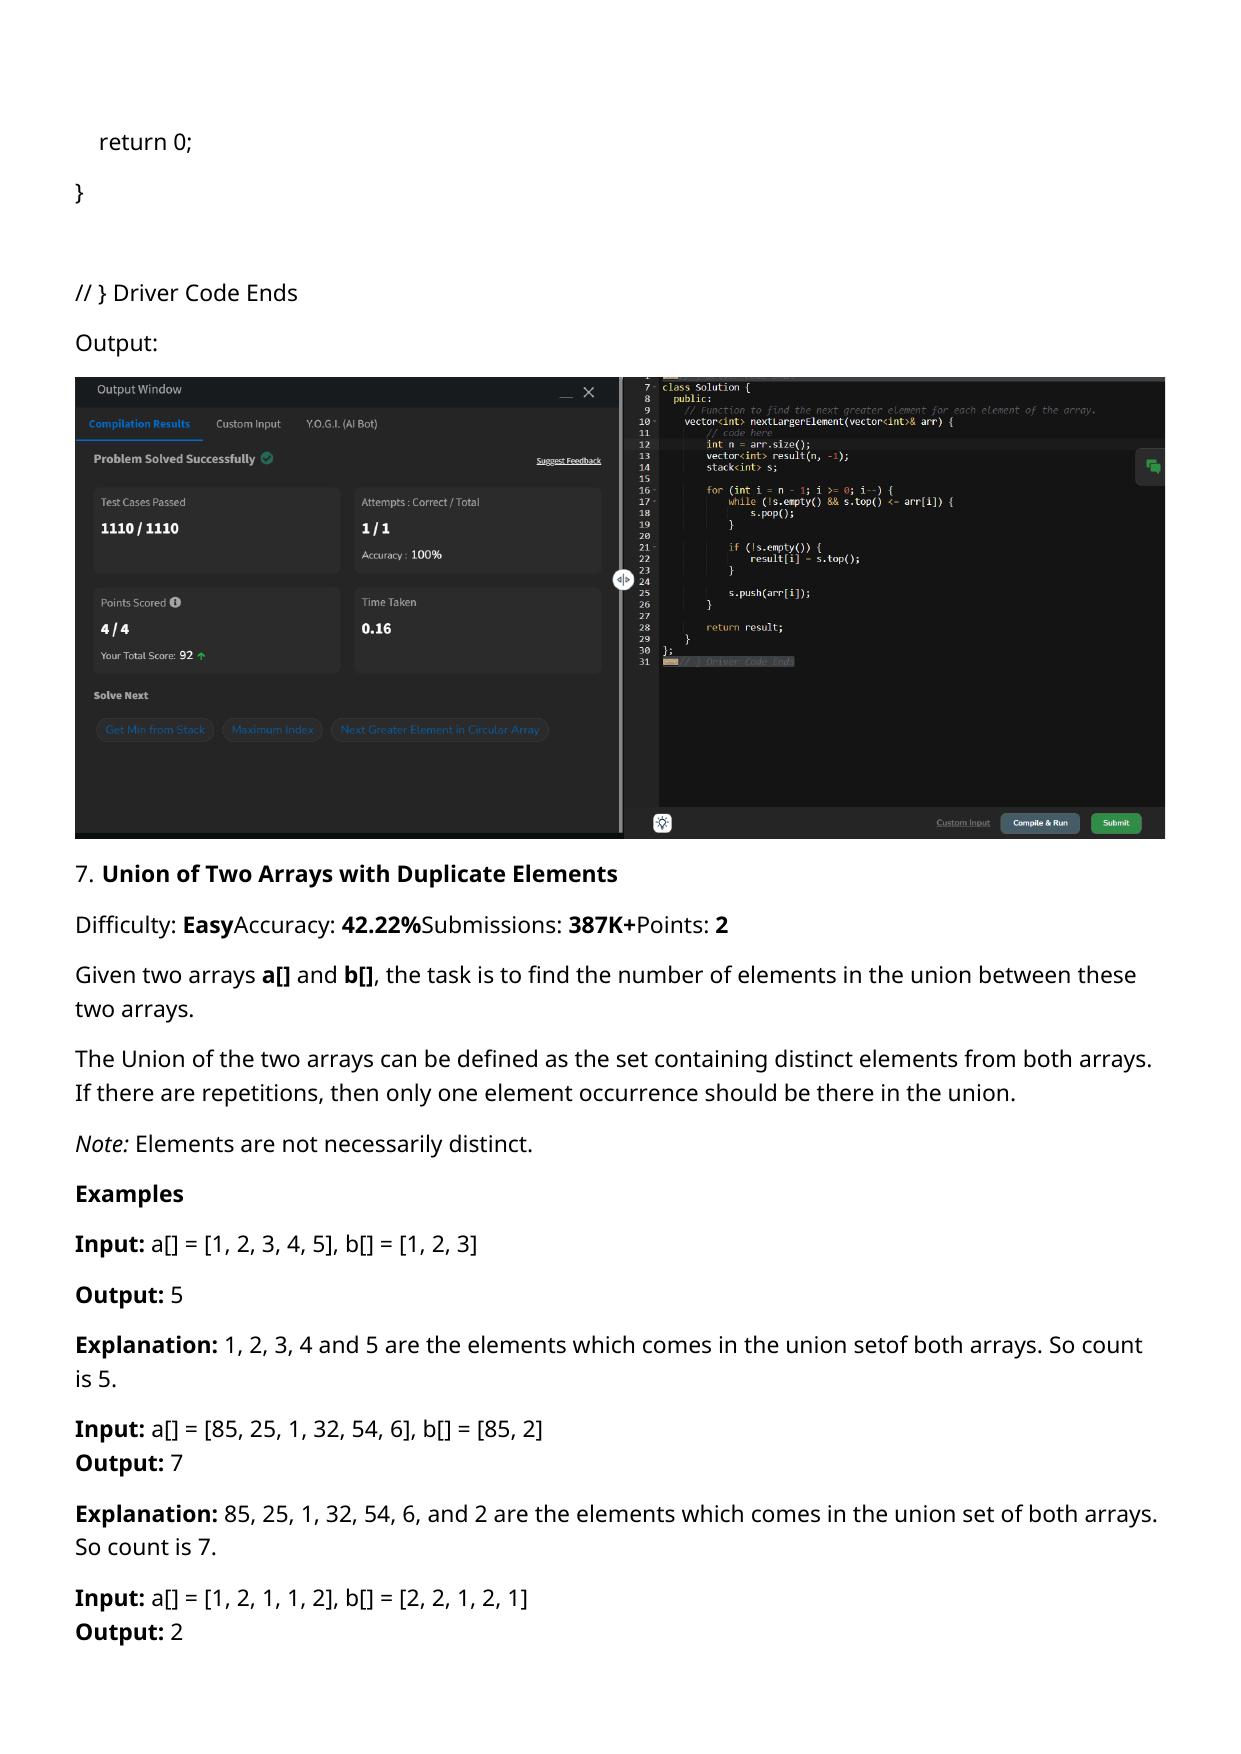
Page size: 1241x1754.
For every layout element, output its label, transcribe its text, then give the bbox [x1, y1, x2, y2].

text Explanation: 85, 25, 1, 32, 54, 6, and 2 are the elements which comes in the union set of both arrays. So count is 7. [75, 1497, 1165, 1562]
text return 0; [75, 125, 1165, 157]
picture [75, 377, 1166, 839]
text Output: [75, 327, 1165, 358]
text Input: a[] = [1, 2, 3, 4, 5], b[] = [1, 2, 3] [75, 1228, 1165, 1259]
text Examples [75, 1178, 1165, 1209]
text Input: a[] = [1, 2, 1, 1, 2], b[] = [2, 2, 1, 2, 1] Output: 2 [75, 1582, 1165, 1647]
text Output: 5 [75, 1279, 1165, 1310]
text The Union of the two arrays can be defined as the set containing distinct elements from both arrays. If there are repetitions, then only one element occurrence should be there in the union. [75, 1043, 1165, 1108]
text 7. Union of Two Arrays with Duplicate Elements [75, 858, 1165, 889]
text Explanation: 1, 2, 3, 4 and 5 are the elements which comes in the union setof both arrays. So count is 5. [75, 1329, 1165, 1394]
text } [75, 176, 1165, 207]
text Difficulty: EasyAccuracy: 42.22%Submissions: 387K+Points: 2 [75, 909, 1165, 940]
text Note: Elements are not necessarily distinct. [75, 1127, 1165, 1159]
text Given two arrays a[] and b[], the task is to find the number of elements in the union between these two arrays. [75, 959, 1165, 1024]
text // } Driver Code Ends [75, 277, 1165, 308]
text Input: a[] = [85, 25, 1, 32, 54, 6], b[] = [85, 2] Output: 7 [75, 1413, 1165, 1478]
